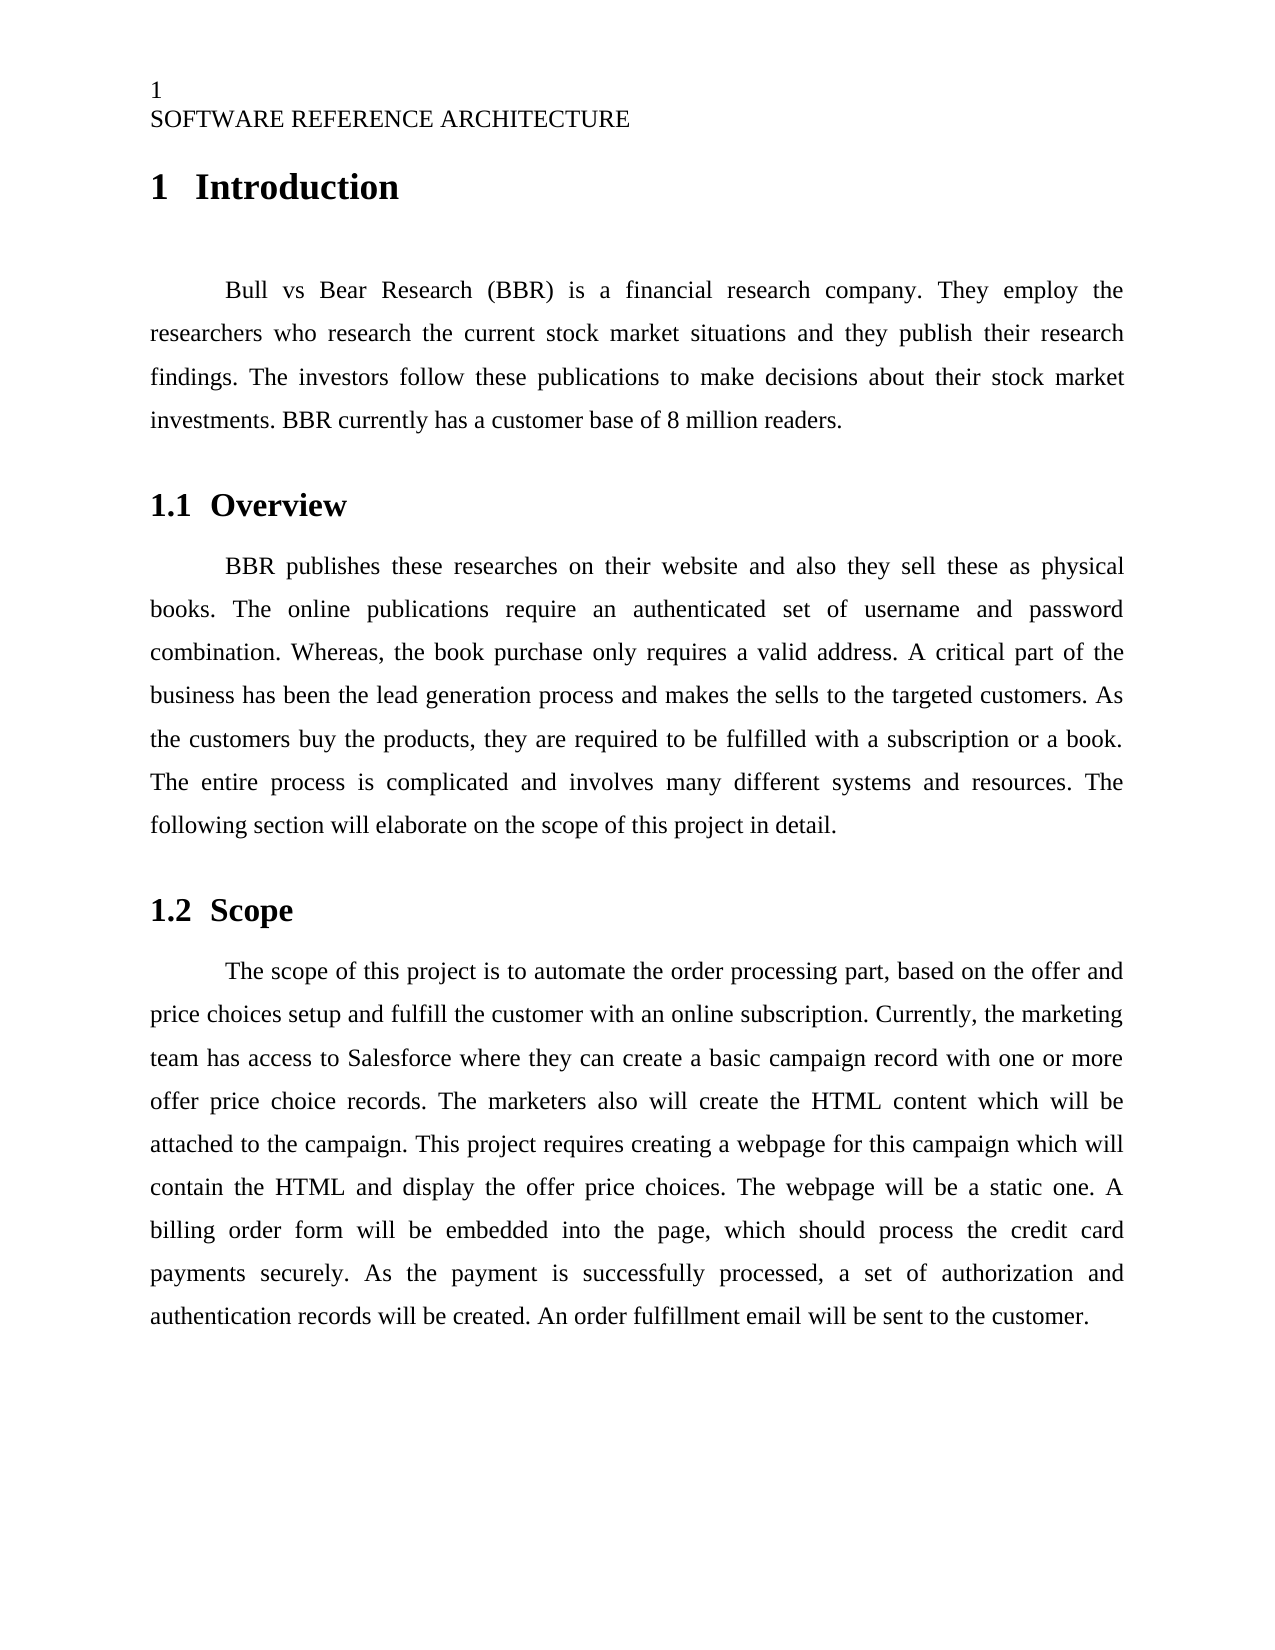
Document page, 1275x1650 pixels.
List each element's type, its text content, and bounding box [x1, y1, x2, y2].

text BBR publishes these researches on their website and also they sell these as physical books. The online publications require an authenticated set of username and password combination. Whereas, the book purchase only requires a valid address. A critical part of the business has been the lead generation process and makes the sells to the targeted customers. As the customers buy the products, they are required to be fulfilled with a subscription or a book. The entire process is complicated and involves many different systems and resources. The following section will elaborate on the scope of this project in detail. [150, 551, 1125, 839]
subtitle Overview [150, 485, 1125, 524]
text The scope of this project is to automate the order processing part, based on the offer and price choices setup and fulfill the customer with an online subscription. Currently, the marketing team has access to Salesforce where they can create a basic campaign record with one or more offer price choice records. The marketers also will create the HTML content which will be attached to the campaign. This project requires creating a webpage for this campaign which will contain the HTML and display the offer price choices. The webpage will be a static one. A billing order form will be embedded into the page, which should process the credit card payments securely. As the payment is successfully processed, a set of authorization and authentication records will be created. An order fulfillment email will be sent to the customer. [150, 956, 1125, 1330]
subtitle Introduction [150, 164, 1125, 207]
subtitle Scope [150, 891, 1125, 929]
text Bull vs Bear Research (BBR) is a financial research company. They employ the researchers who research the current stock market situations and they publish their research findings. The investors follow these publications to make decisions about their stock market investments. BBR currently has a customer base of 8 million readers. [150, 275, 1125, 433]
